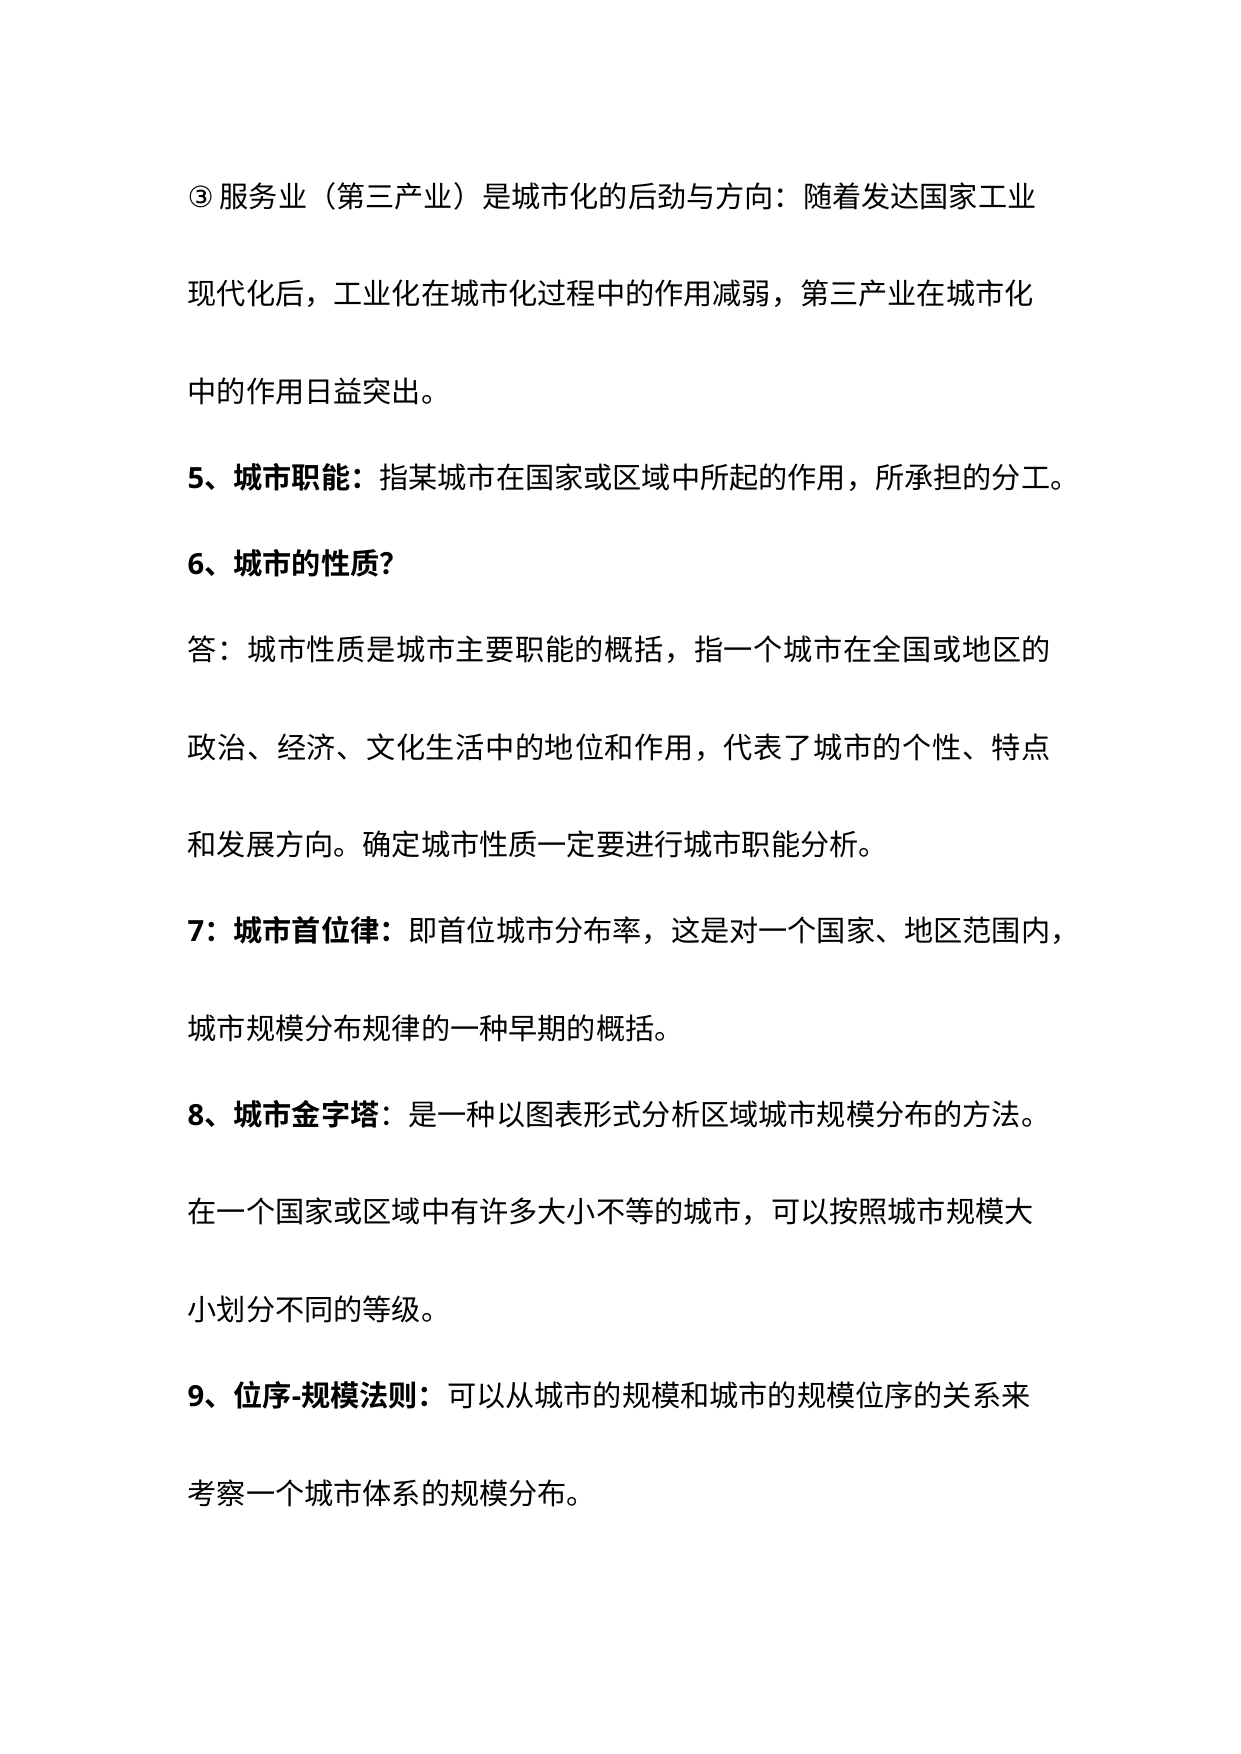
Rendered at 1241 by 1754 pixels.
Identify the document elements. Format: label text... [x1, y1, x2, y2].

text 6、城市的性质？ [187, 529, 1053, 594]
text 答：城市性质是城市主要职能的概括，指一个城市在全国或地区的政治、经济、文化生活中的地位和作用，代表了城市的个性、特点和发展方向。确定城市性质一定要进行城市职能分析。 [187, 615, 1053, 875]
text 7：城市首位律：即首位城市分布率，这是对一个国家、地区范围内，城市规模分布规律的一种早期的概括。 [187, 897, 1053, 1059]
text 8、城市金字塔：是一种以图表形式分析区域城市规模分布的方法。在一个国家或区域中有许多大小不等的城市，可以按照城市规模大小划分不同的等级。 [187, 1080, 1053, 1340]
text 9、位序-规模法则：可以从城市的规模和城市的规模位序的关系来考察一个城市体系的规模分布。 [187, 1361, 1053, 1524]
text ③服务业（第三产业）是城市化的后劲与方向：随着发达国家工业现代化后，工业化在城市化过程中的作用减弱，第三产业在城市化中的作用日益突出。 [187, 162, 1053, 422]
text 5、城市职能：指某城市在国家或区域中所起的作用，所承担的分工。 [187, 443, 1053, 508]
